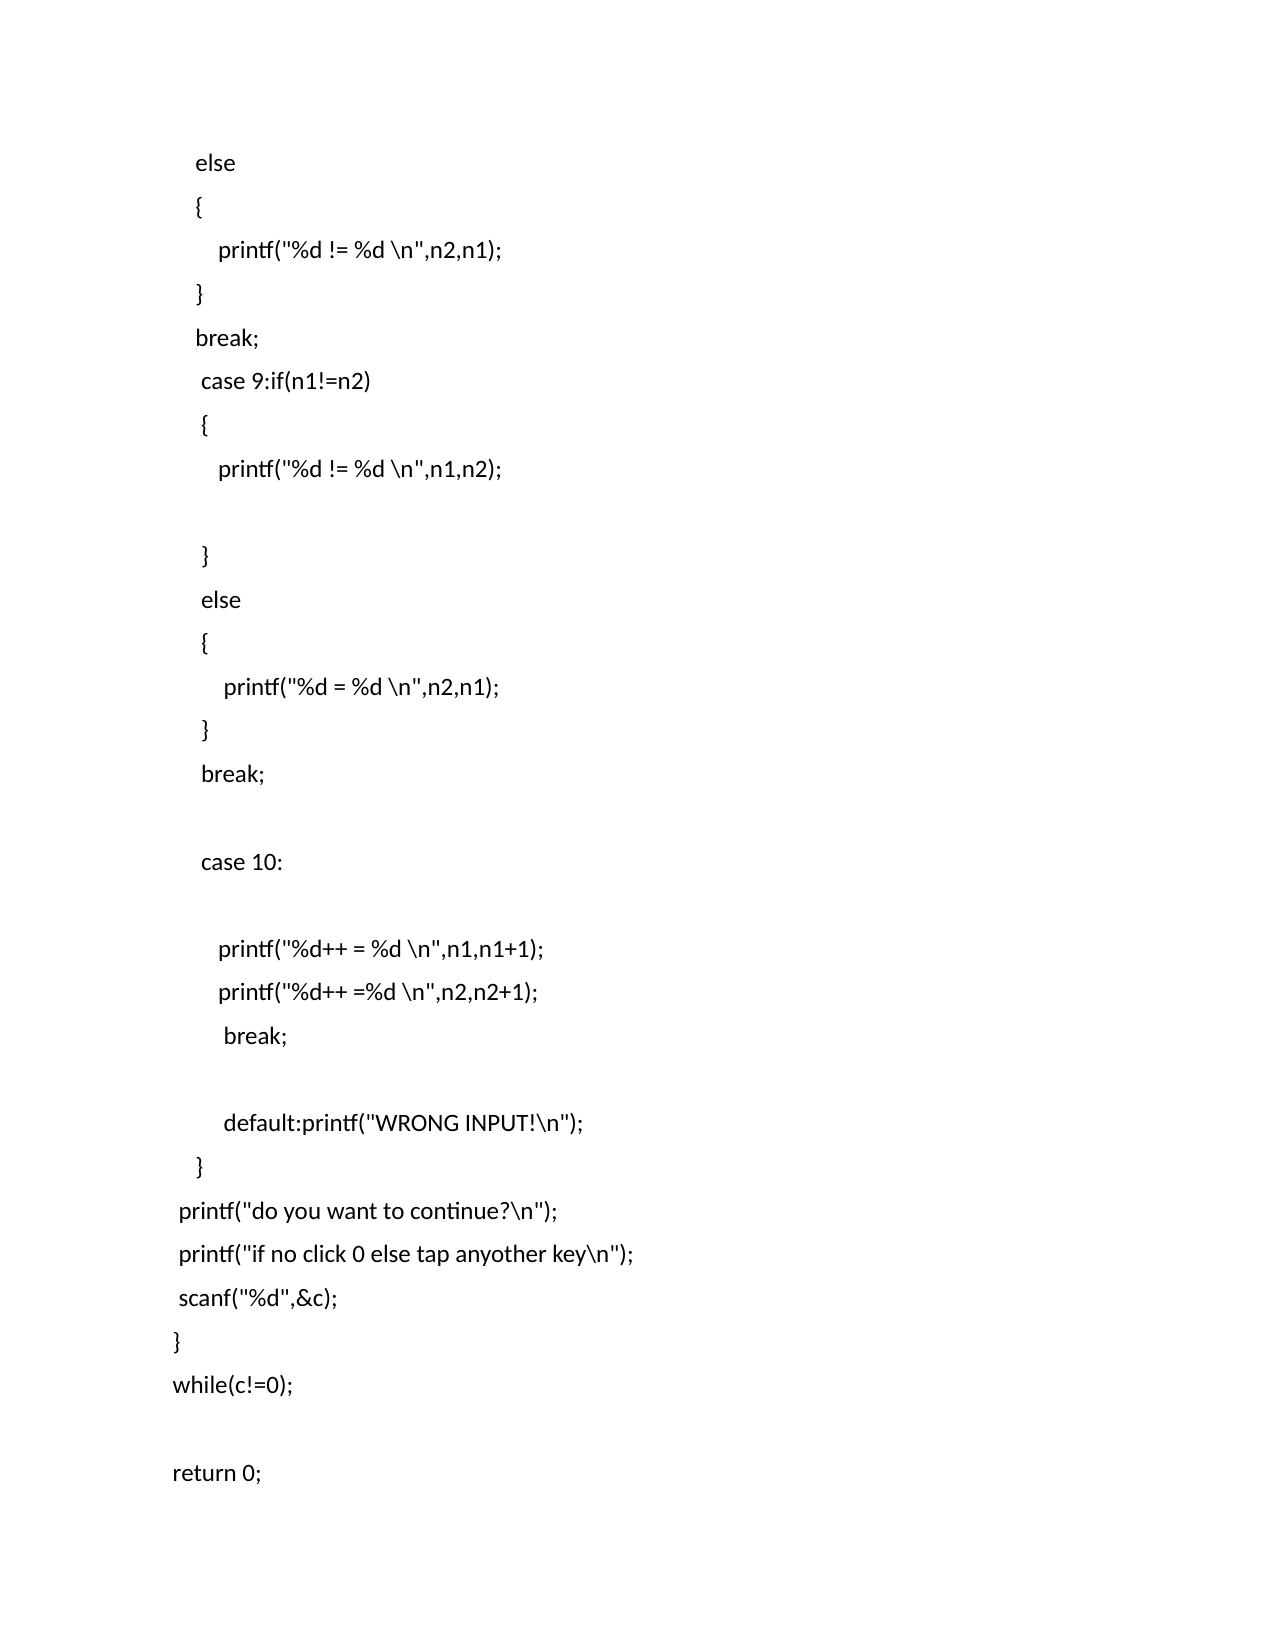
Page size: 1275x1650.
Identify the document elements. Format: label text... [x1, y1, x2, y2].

text break; [150, 761, 1125, 788]
text { [150, 630, 1125, 657]
text printf("%d++ =%d \n",n2,n2+1); [150, 979, 1125, 1006]
text break; [150, 324, 1125, 352]
text printf("%d++ = %d \n",n1,n1+1); [150, 936, 1125, 963]
text { [150, 412, 1125, 439]
text printf("do you want to continue?\n"); [150, 1197, 1125, 1224]
text printf("if no click 0 else tap anyother key\n"); [150, 1241, 1125, 1268]
text printf("%d != %d \n",n2,n1); [150, 237, 1125, 264]
text return 0; [150, 1459, 1125, 1486]
text case 10: [150, 848, 1125, 875]
text } [150, 1328, 1125, 1355]
text } [150, 543, 1125, 570]
text } [150, 717, 1125, 744]
text } [150, 281, 1125, 308]
text case 9:if(n1!=n2) [150, 368, 1125, 395]
text printf("%d != %d \n",n1,n2); [150, 456, 1125, 482]
text else [150, 586, 1125, 613]
text break; [150, 1023, 1125, 1050]
text { [150, 194, 1125, 221]
text } [150, 1154, 1125, 1181]
text printf("%d = %d \n",n2,n1); [150, 674, 1125, 701]
text scanf("%d",&c); [150, 1285, 1125, 1312]
text else [150, 150, 1125, 177]
text default:printf("WRONG INPUT!\n"); [150, 1110, 1125, 1137]
text while(c!=0); [150, 1372, 1125, 1399]
